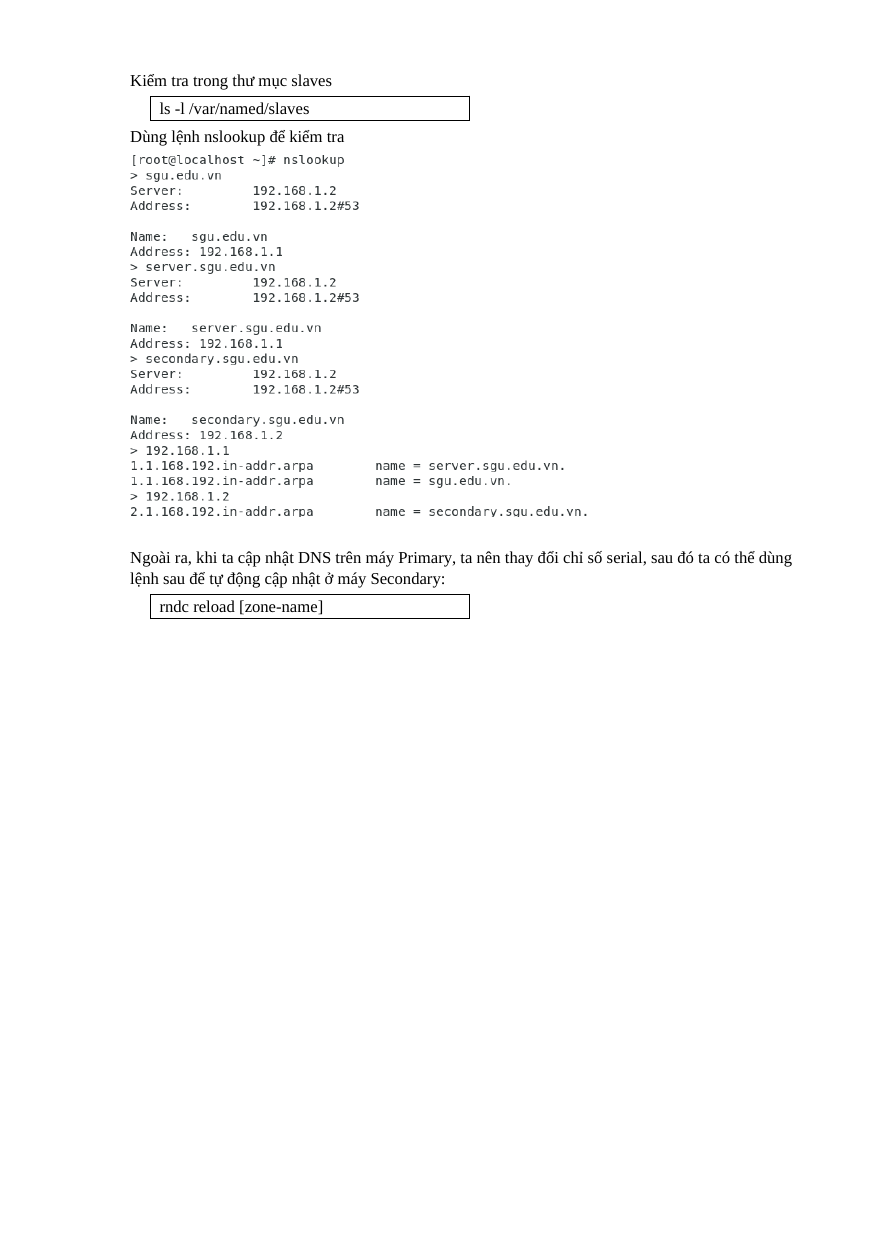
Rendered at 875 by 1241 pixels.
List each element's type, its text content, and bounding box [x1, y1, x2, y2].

picture [129, 151, 712, 517]
text Dùng lệnh nslookup để kiểm tra [130, 127, 815, 146]
text ls -l /var/named/slaves [151, 97, 469, 120]
text Kiểm tra trong thư mục slaves [130, 71, 815, 90]
text Ngoài ra, khi ta cập nhật DNS trên máy Primary, ta nên thay đổi chỉ số serial, sau đó ta có thể dùng lệnh sau để tự động cập nhật ở máy Secondary: [130, 548, 815, 588]
text rndc reload [zone-name] [151, 595, 469, 618]
